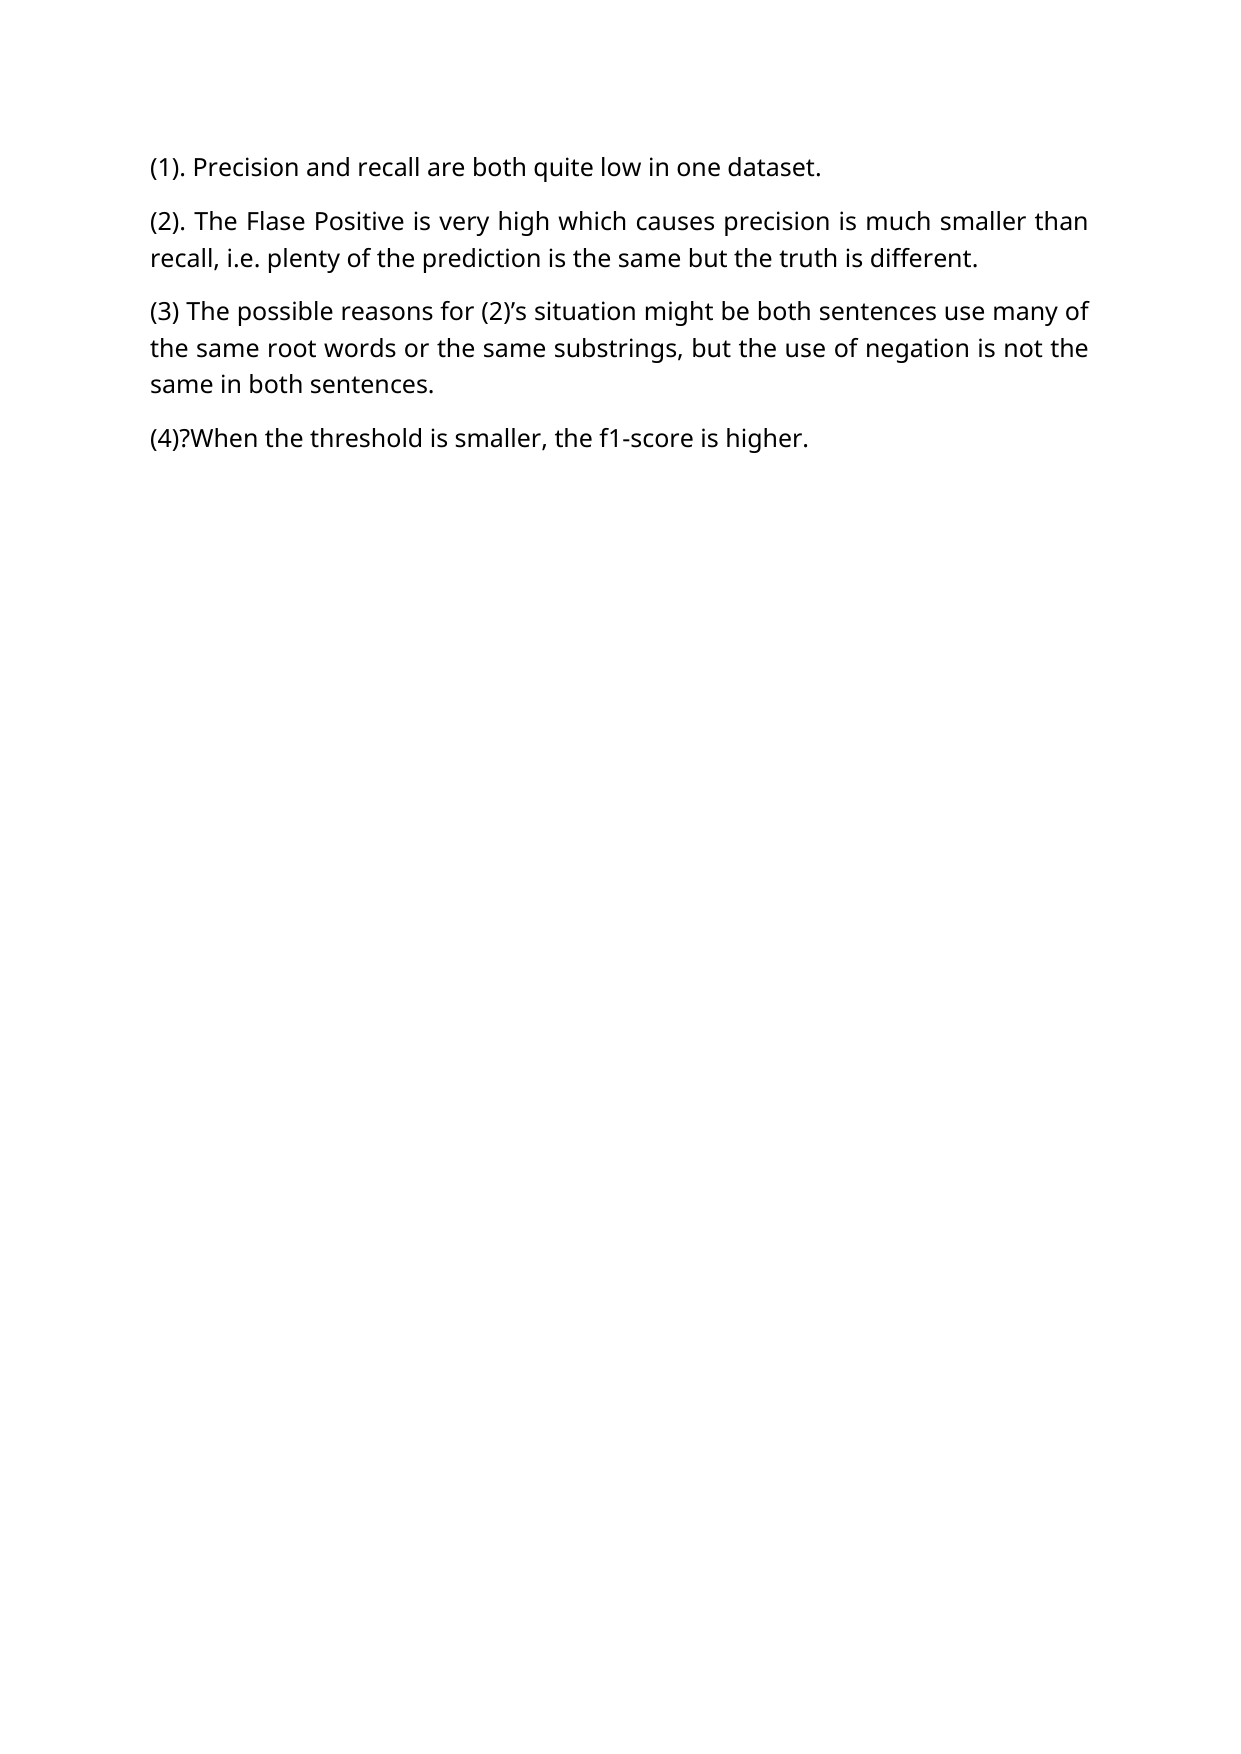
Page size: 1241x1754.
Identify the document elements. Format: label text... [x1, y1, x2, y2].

text (1). Precision and recall are both quite low in one dataset. [150, 150, 1090, 184]
text (2). The Flase Positive is very high which causes precision is much smaller than recall, i.e. plenty of the prediction is the same but the truth is different. [150, 203, 1090, 274]
text (4)?When the threshold is smaller, the f1-score is higher. [150, 421, 1090, 455]
text (3) The possible reasons for (2)’s situation might be both sentences use many of the same root words or the same substrings, but the use of negation is not the same in both sentences. [150, 294, 1090, 401]
